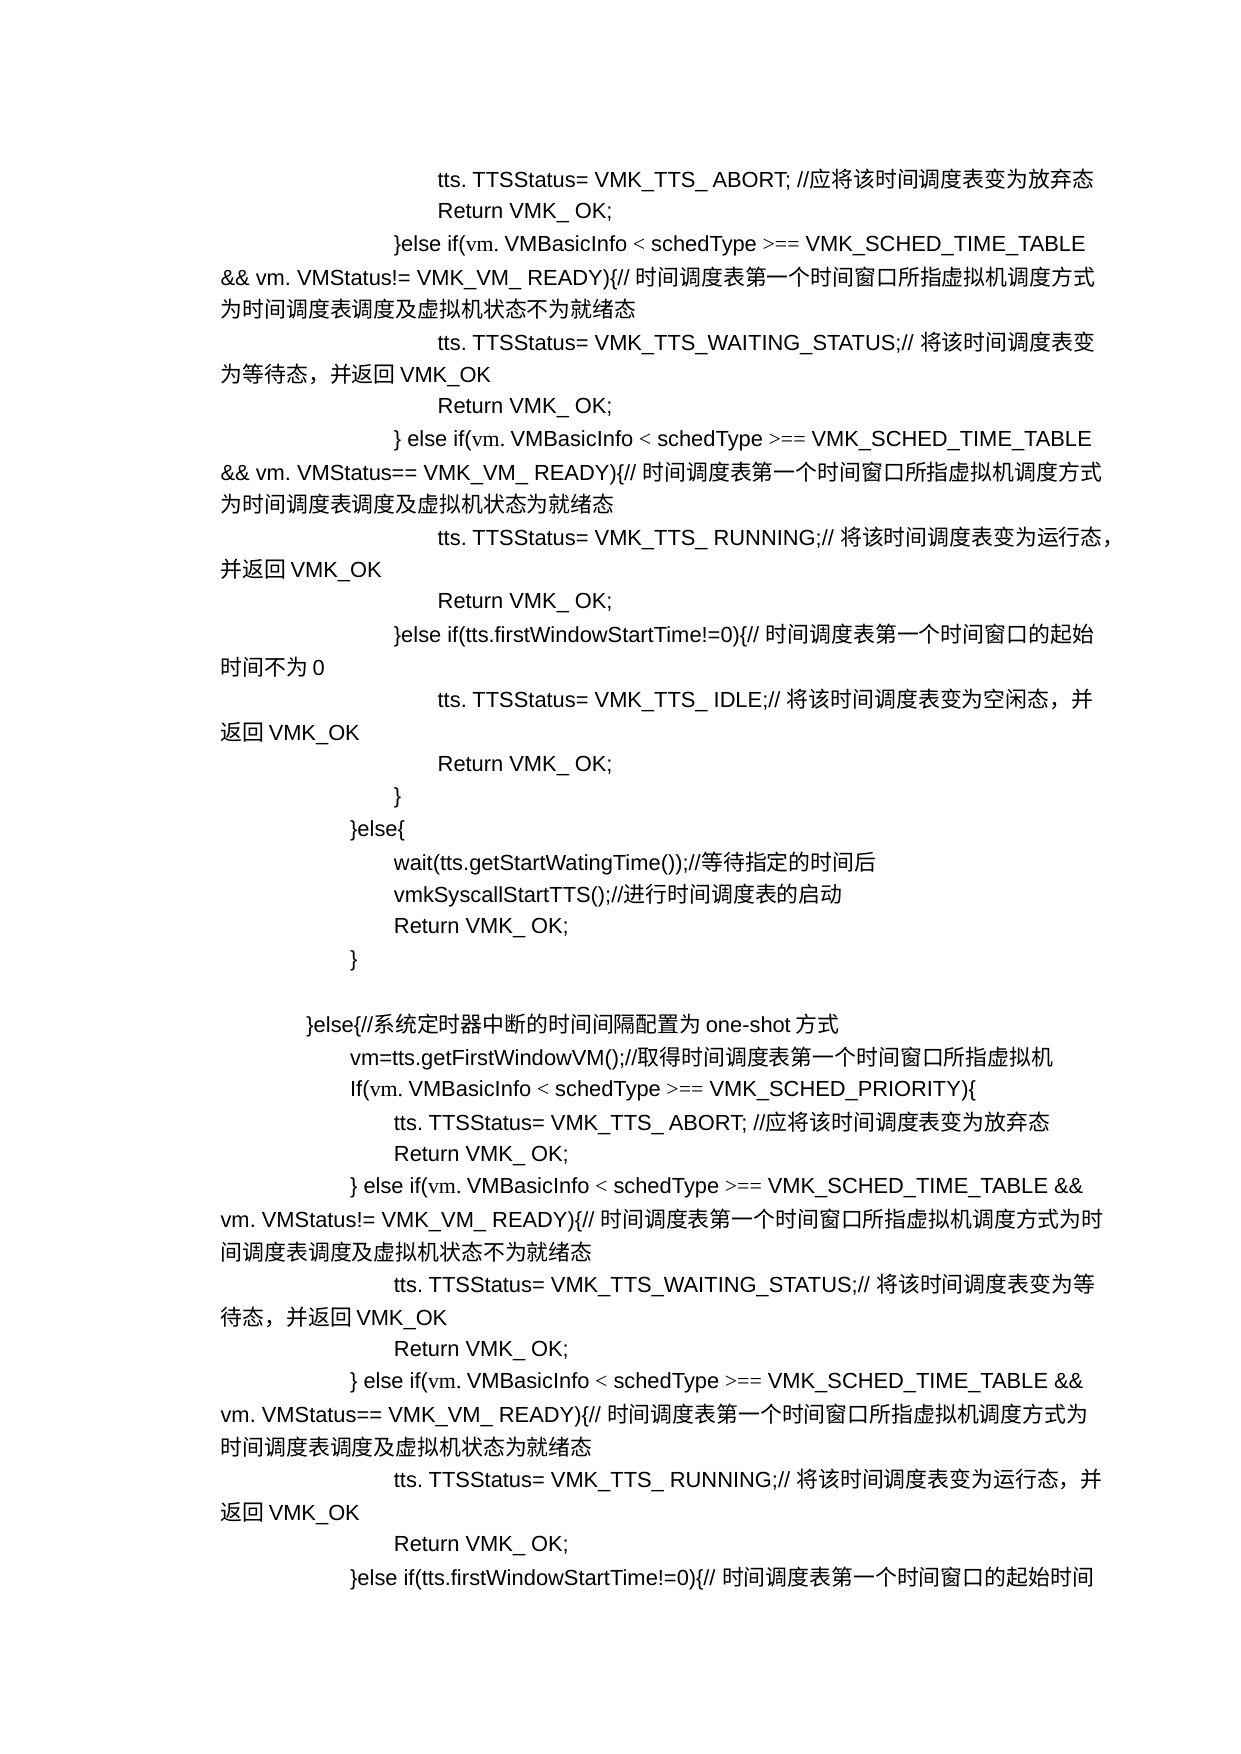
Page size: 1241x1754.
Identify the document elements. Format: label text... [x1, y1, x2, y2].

text If(vm. VMBasicInfo < schedType >== VMK_SCHED_PRIORITY){ [220, 1072, 1106, 1104]
text }else if(tts.firstWindowStartTime!=0){// 时间调度表第一个时间窗口的起始时间不为0 [220, 617, 1106, 682]
text Return VMK_ OK; [220, 194, 1106, 227]
text tts. TTSStatus= VMK_TTS_ RUNNING;// 将该时间调度表变为运行态，并返回VMK_OK [220, 1462, 1106, 1527]
text } [220, 942, 1106, 974]
text } else if(vm. VMBasicInfo < schedType >== VMK_SCHED_TIME_TABLE && vm. VMStatus== VMK_VM_ READY){// 时间调度表第一个时间窗口所指虚拟机调度方式为时间调度表调度及虚拟机状态为就绪态 [220, 422, 1106, 519]
text tts. TTSStatus= VMK_TTS_ IDLE;// 将该时间调度表变为空闲态，并返回VMK_OK [220, 682, 1106, 747]
text } else if(vm. VMBasicInfo < schedType >== VMK_SCHED_TIME_TABLE && vm. VMStatus!= VMK_VM_ READY){// 时间调度表第一个时间窗口所指虚拟机调度方式为时间调度表调度及虚拟机状态不为就绪态 [220, 1169, 1106, 1267]
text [220, 1559, 1106, 1592]
text } else if(vm. VMBasicInfo < schedType >== VMK_SCHED_TIME_TABLE && vm. VMStatus== VMK_VM_ READY){// 时间调度表第一个时间窗口所指虚拟机调度方式为时间调度表调度及虚拟机状态为就绪态 [220, 1364, 1106, 1462]
text tts. TTSStatus= VMK_TTS_ ABORT; //应将该时间调度表变为放弃态 [220, 1104, 1106, 1137]
text tts. TTSStatus= VMK_TTS_WAITING_STATUS;// 将该时间调度表变为等待态，并返回VMK_OK [220, 1267, 1106, 1332]
text vm=tts.getFirstWindowVM();//取得时间调度表第一个时间窗口所指虚拟机 [220, 1039, 1106, 1072]
text Return VMK_ OK; [220, 1137, 1106, 1169]
text Return VMK_ OK; [220, 1527, 1106, 1559]
text tts. TTSStatus= VMK_TTS_ RUNNING;// 将该时间调度表变为运行态，并返回VMK_OK [220, 519, 1106, 584]
text tts. TTSStatus= VMK_TTS_ ABORT; //应将该时间调度表变为放弃态 [220, 162, 1106, 194]
text } [220, 779, 1106, 812]
text Return VMK_ OK; [220, 584, 1106, 617]
text tts. TTSStatus= VMK_TTS_WAITING_STATUS;// 将该时间调度表变为等待态，并返回VMK_OK [220, 324, 1106, 389]
text Return VMK_ OK; [187, 1332, 1106, 1364]
text }else if(vm. VMBasicInfo < schedType >== VMK_SCHED_TIME_TABLE && vm. VMStatus!= VMK_VM_ READY){// 时间调度表第一个时间窗口所指虚拟机调度方式为时间调度表调度及虚拟机状态不为就绪态 [220, 227, 1106, 324]
text Return VMK_ OK; [220, 389, 1106, 422]
text Return VMK_ OK; [220, 909, 1106, 942]
text vmkSyscallStartTTS();//进行时间调度表的启动 [220, 877, 1106, 909]
text }else{ [220, 812, 1106, 844]
text wait(tts.getStartWatingTime());//等待指定的时间后 [220, 844, 1106, 877]
text Return VMK_ OK; [220, 747, 1106, 779]
text }else{//系统定时器中断的时间间隔配置为one-shot方式 [220, 1007, 1106, 1039]
